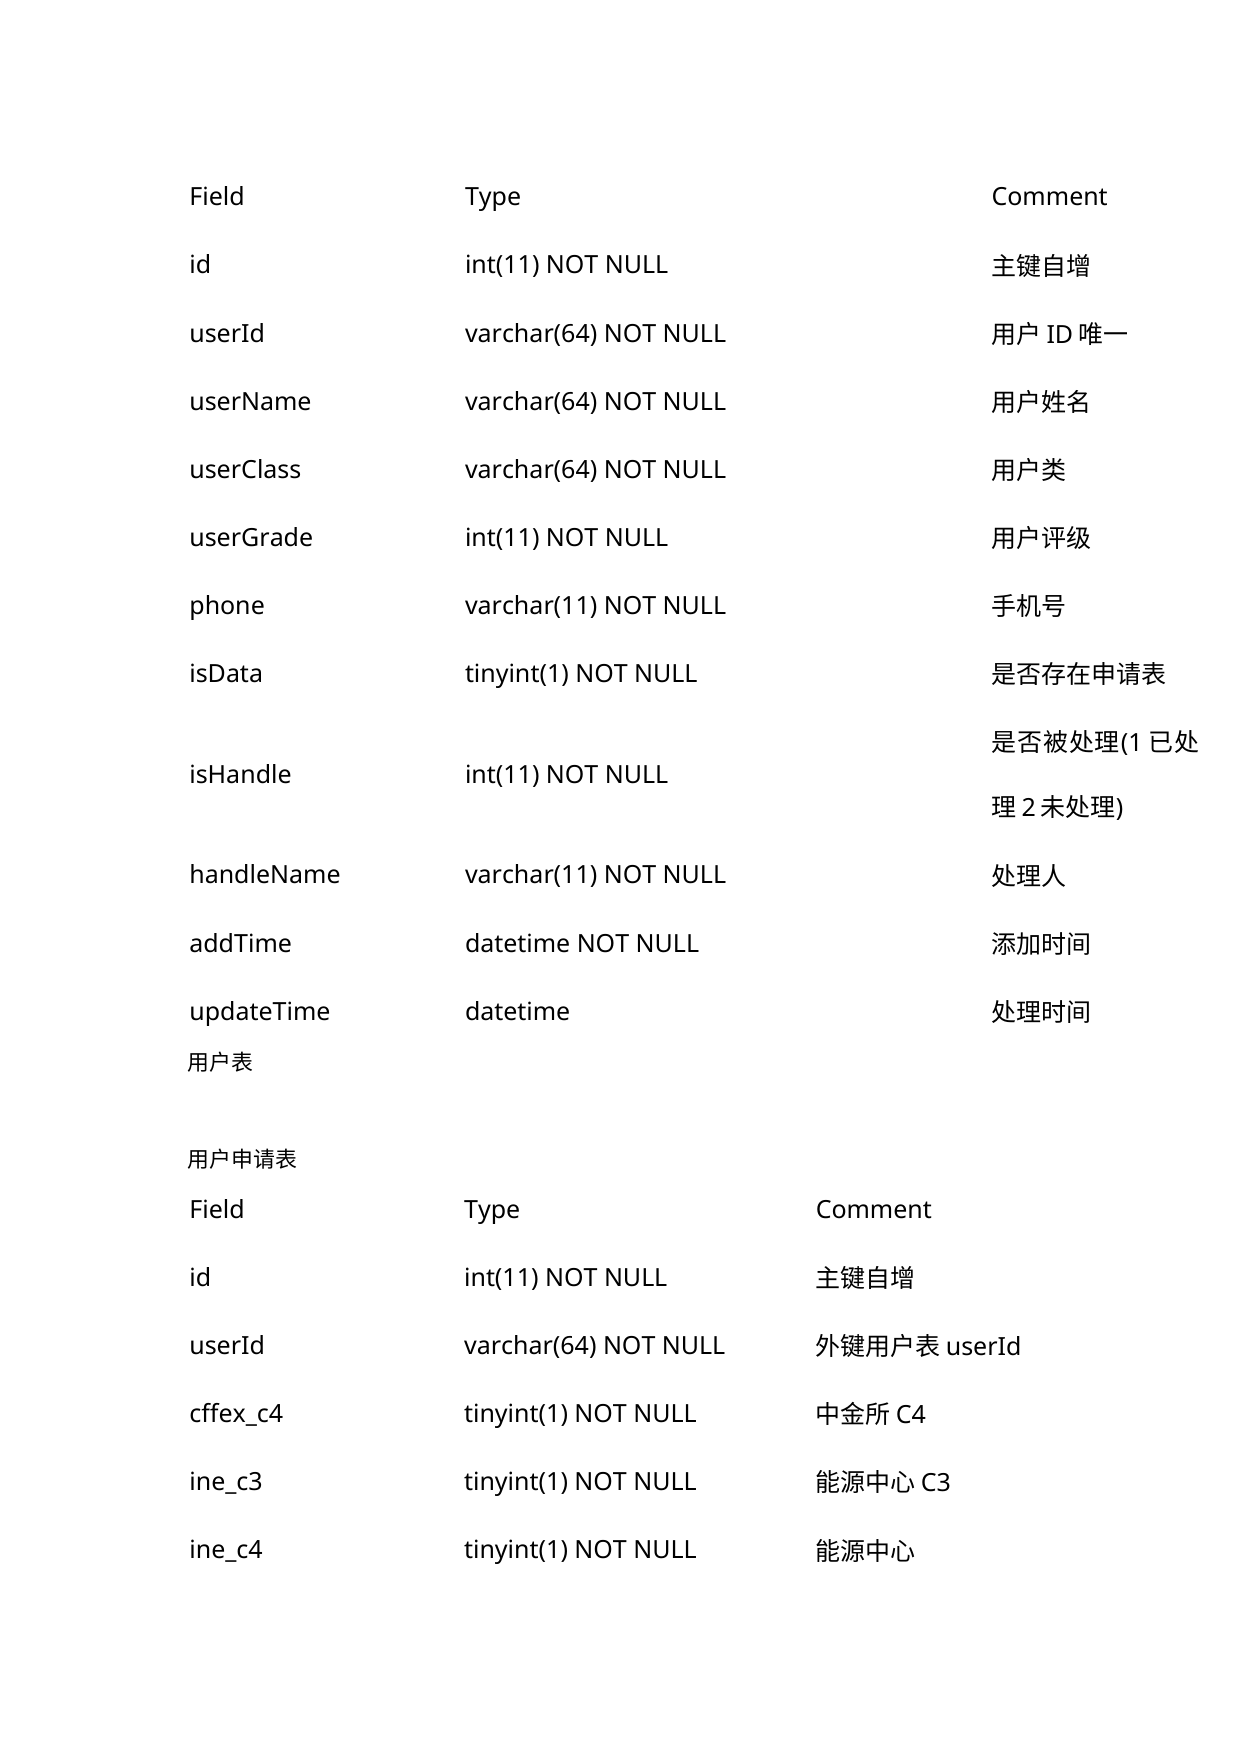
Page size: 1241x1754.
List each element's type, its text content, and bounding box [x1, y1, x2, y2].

table_cell 能源中心 [814, 1515, 1197, 1583]
table_cell ine_c3 [188, 1447, 462, 1515]
table_cell datetime NOT NULL [463, 908, 990, 976]
table_cell int(11) NOT NULL [463, 707, 990, 840]
table_cell 主键自增 [814, 1243, 1197, 1311]
table_cell tinyint(1) NOT NULL [463, 1447, 814, 1515]
text 用户申请表 [187, 1142, 1053, 1174]
table_cell 用户评级 [990, 503, 1201, 571]
table_cell 是否存在申请表 [990, 639, 1201, 707]
table_cell id [188, 230, 463, 298]
text 用户表 [187, 1044, 1053, 1077]
table_cell 手机号 [990, 571, 1201, 639]
table_cell 外键用户表userId [814, 1311, 1197, 1379]
table_cell varchar(64) NOT NULL [463, 1311, 814, 1379]
table_header Type [463, 162, 990, 230]
table_cell userName [188, 366, 463, 434]
table_cell phone [188, 571, 463, 639]
table_cell 中金所C4 [814, 1379, 1197, 1447]
table_cell 用户姓名 [990, 366, 1201, 434]
table_cell varchar(64) NOT NULL [463, 435, 990, 503]
table_cell userId [188, 1311, 462, 1379]
table_cell updateTime [188, 976, 463, 1044]
table_cell varchar(64) NOT NULL [463, 366, 990, 434]
table_cell int(11) NOT NULL [463, 503, 990, 571]
table_cell 是否被处理(1已处理2未处理) [990, 707, 1201, 840]
table_cell handleName [188, 840, 463, 908]
table_cell 处理人 [990, 840, 1201, 908]
table_cell isHandle [188, 707, 463, 840]
table_cell userGrade [188, 503, 463, 571]
table_cell 处理时间 [990, 976, 1201, 1044]
table_cell cffex_c4 [188, 1379, 462, 1447]
table_cell tinyint(1) NOT NULL [463, 1379, 814, 1447]
table_cell 用户ID唯一 [990, 298, 1201, 366]
table_header Field [188, 162, 463, 230]
table_cell id [188, 1243, 462, 1311]
table_cell int(11) NOT NULL [463, 230, 990, 298]
table_cell datetime [463, 976, 990, 1044]
table_header Comment [990, 162, 1201, 230]
table_cell 添加时间 [990, 908, 1201, 976]
table_cell varchar(11) NOT NULL [463, 840, 990, 908]
table_cell varchar(64) NOT NULL [463, 298, 990, 366]
table_header Type [463, 1175, 814, 1243]
table_cell addTime [188, 908, 463, 976]
table_cell isData [188, 639, 463, 707]
table_header Field [188, 1175, 462, 1243]
table_cell userClass [188, 435, 463, 503]
table_cell userId [188, 298, 463, 366]
table_cell tinyint(1) NOT NULL [463, 639, 990, 707]
table_cell tinyint(1) NOT NULL [463, 1515, 814, 1583]
table_cell varchar(11) NOT NULL [463, 571, 990, 639]
table_cell 主键自增 [990, 230, 1201, 298]
table_header Comment [814, 1175, 1197, 1243]
table_cell 能源中心C3 [814, 1447, 1197, 1515]
table_cell 用户类 [990, 435, 1201, 503]
table_cell int(11) NOT NULL [463, 1243, 814, 1311]
table_cell ine_c4 [188, 1515, 462, 1583]
